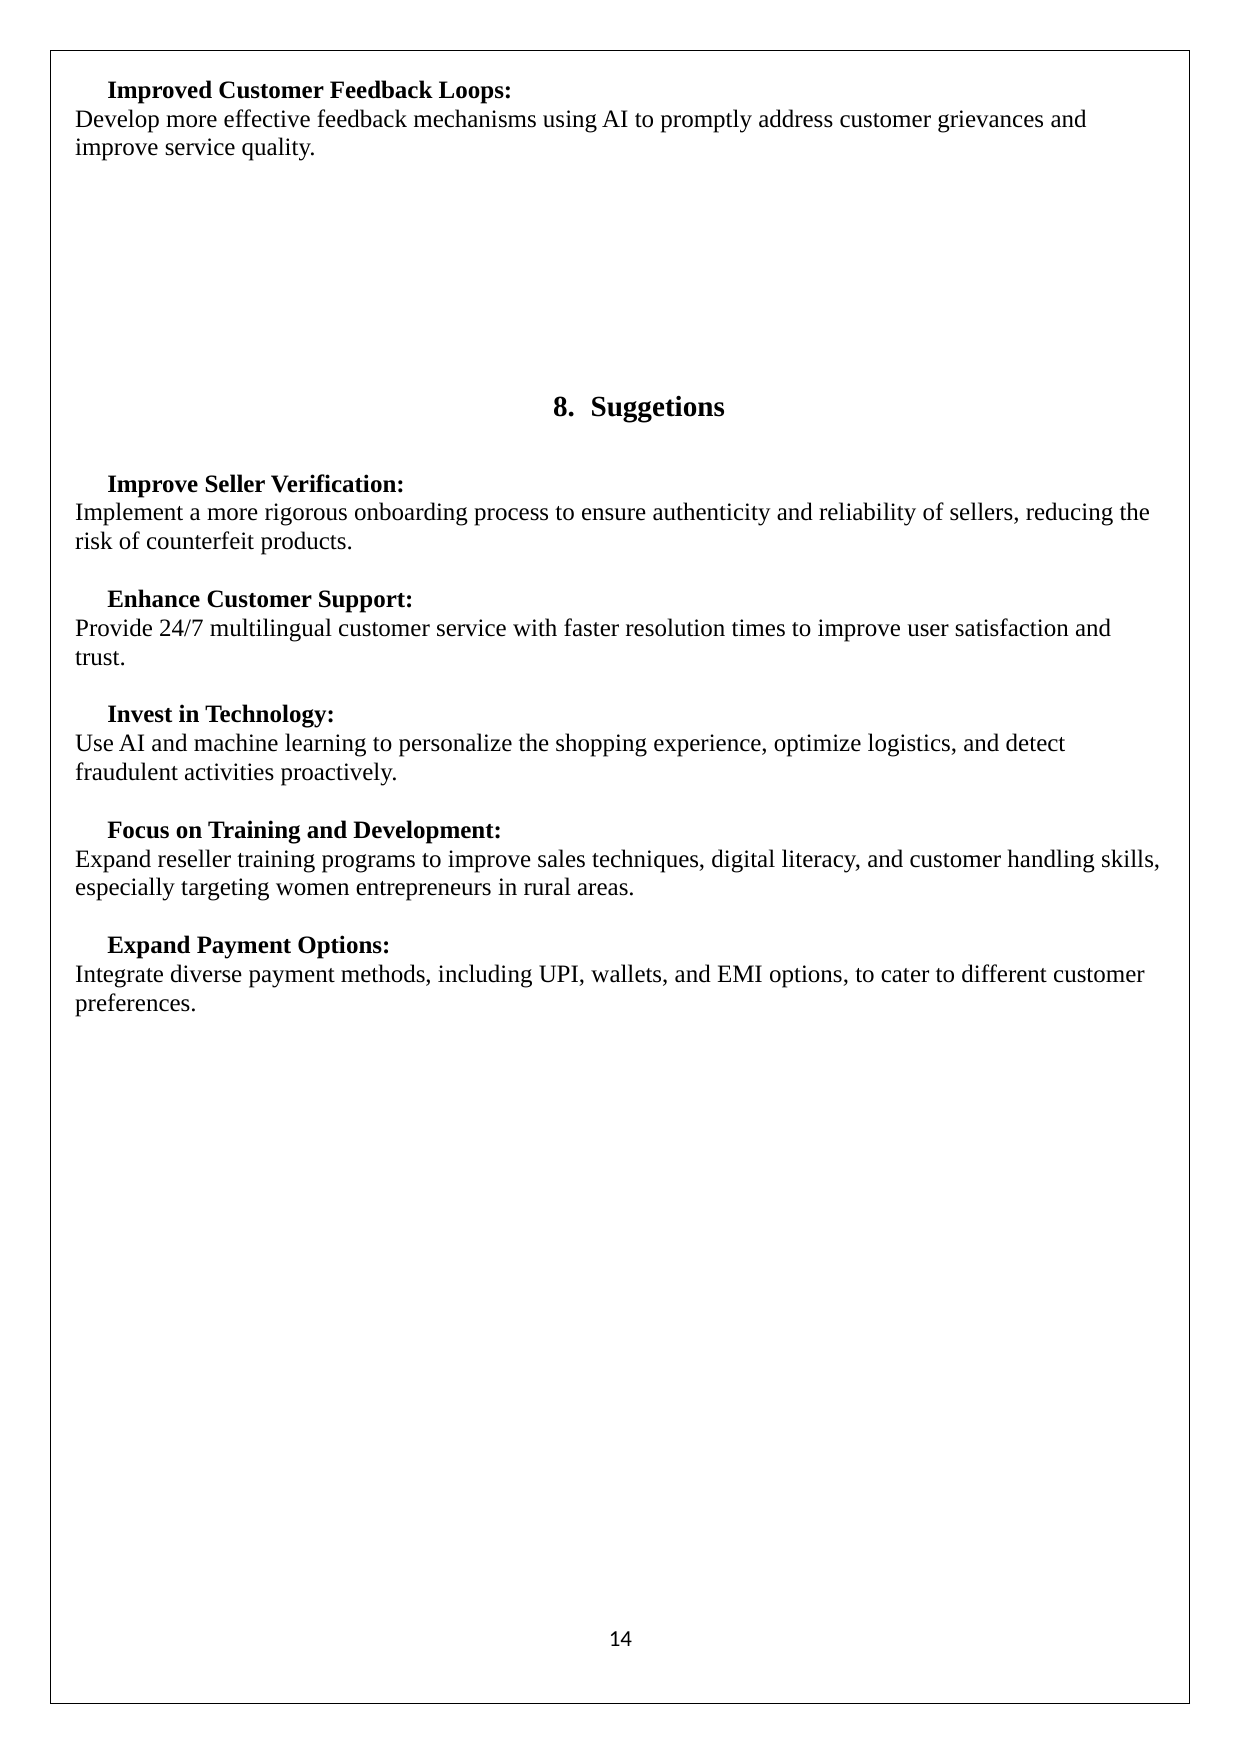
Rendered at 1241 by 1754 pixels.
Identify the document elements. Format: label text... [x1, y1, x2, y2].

text  Enhance Customer Support: Provide 24/7 multilingual customer service with faster resolution times to improve user satisfaction and trust. [75, 584, 1165, 670]
text  Invest in Technology: Use AI and machine learning to personalize the shopping experience, optimize logistics, and detect fraudulent activities proactively. [75, 699, 1165, 786]
text  Improve Seller Verification: Implement a more rigorous onboarding process to ensure authenticity and reliability of sellers, reducing the risk of counterfeit products. [75, 469, 1165, 555]
text  Focus on Training and Development: Expand reseller training programs to improve sales techniques, digital literacy, and customer handling skills, especially targeting women entrepreneurs in rural areas. [75, 815, 1165, 901]
list Suggetions [112, 389, 1165, 423]
text  Expand Payment Options: Integrate diverse payment methods, including UPI, wallets, and EMI options, to cater to different customer preferences. [75, 930, 1165, 1017]
text  Improved Customer Feedback Loops: Develop more effective feedback mechanisms using AI to promptly address customer grievances and improve service quality. [75, 75, 1165, 161]
